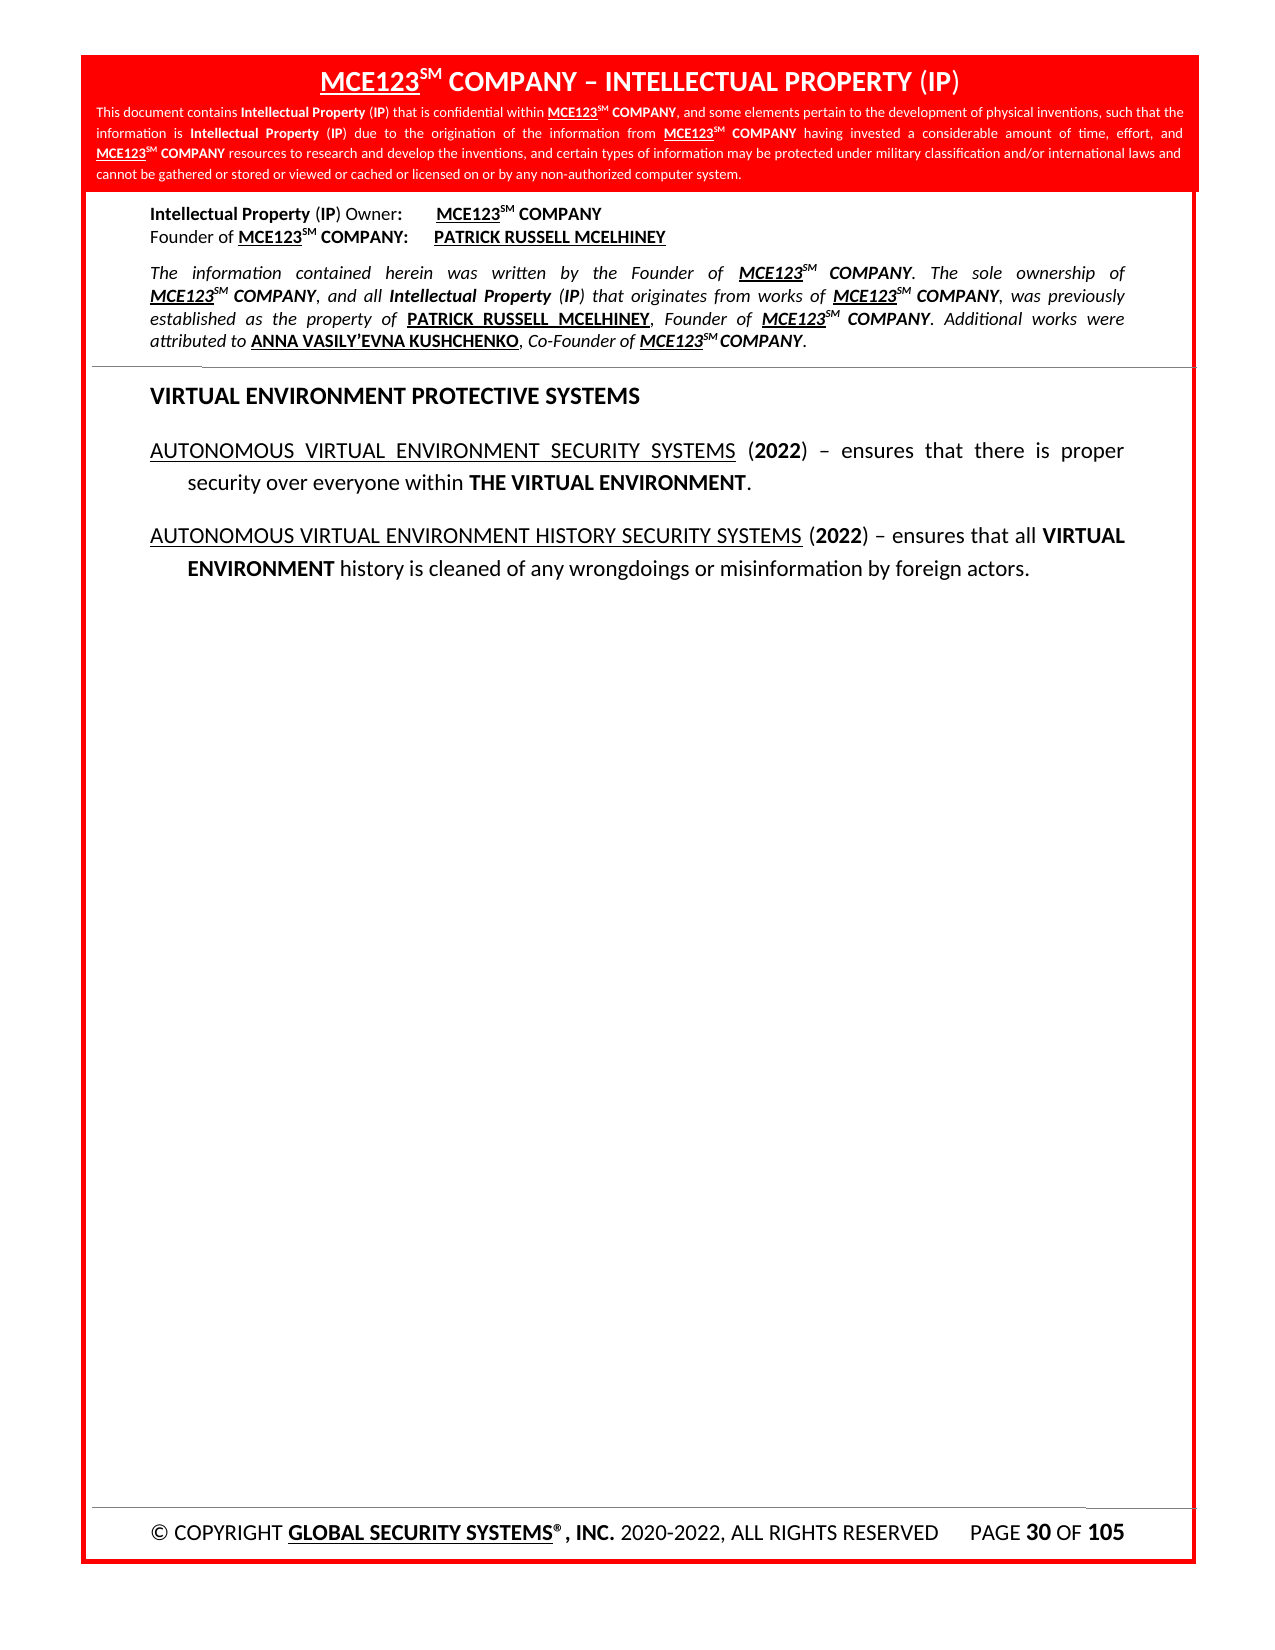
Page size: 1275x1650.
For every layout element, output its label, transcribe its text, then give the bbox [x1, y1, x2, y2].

text VIRTUAL ENVIRONMENT PROTECTIVE SYSTEMS [150, 381, 1125, 411]
text AUTONOMOUS VIRTUAL ENVIRONMENT SECURITY SYSTEMS (2022) – ensures that there is proper security over everyone within THE VIRTUAL ENVIRONMENT. [150, 436, 1125, 497]
text AUTONOMOUS VIRTUAL ENVIRONMENT HISTORY SECURITY SYSTEMS (2022) – ensures that all VIRTUAL ENVIRONMENT history is cleaned of any wrongdoings or misinformation by foreign actors. [150, 522, 1125, 582]
